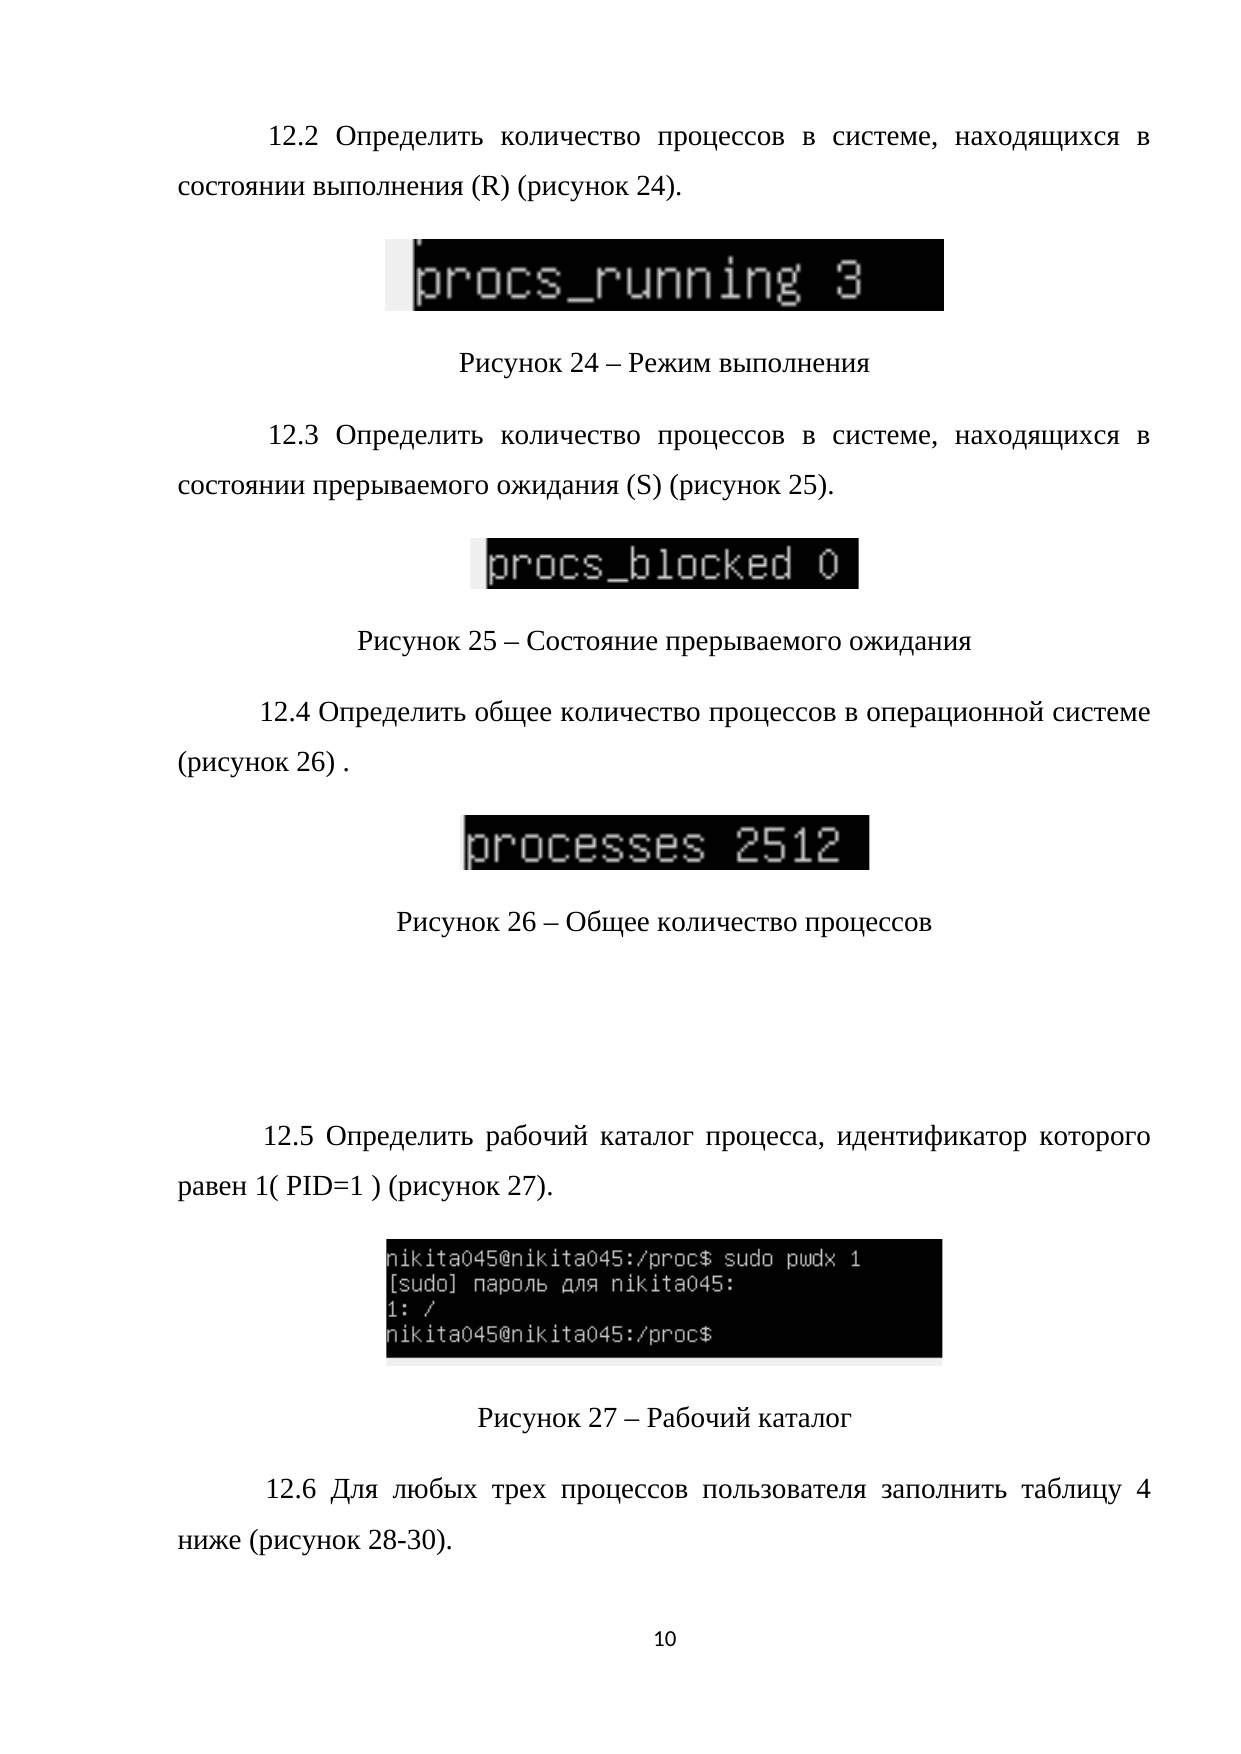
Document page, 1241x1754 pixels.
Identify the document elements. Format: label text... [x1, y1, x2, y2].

text Рисунок 26 – Общее количество процессов [177, 904, 1152, 938]
text 12.4 Определить общее количество процессов в операционной системе (рисунок 26) . [177, 694, 1152, 778]
picture [459, 815, 870, 870]
text 12.3 Определить количество процессов в системе, находящихся в состоянии прерываемого ожидания (S) (рисунок 25). [177, 417, 1152, 501]
text Рисунок 25 – Состояние прерываемого ожидания [177, 623, 1152, 657]
text 12.2 Определить количество процессов в системе, находящихся в состоянии выполнения (R) (рисунок 24). [177, 118, 1152, 202]
picture [470, 538, 859, 589]
text Рисунок 24 – Режим выполнения [177, 346, 1152, 379]
picture [385, 239, 944, 311]
text 12.6 Для любых трех процессов пользователя заполнить таблицу 4 ниже (рисунок 28-30). [177, 1472, 1152, 1555]
text Рисунок 27 – Рабочий каталог [177, 1400, 1152, 1434]
text 12.5 Определить рабочий каталог процесса, идентификатор которого равен 1( PID=1 ) (рисунок 27). [177, 1118, 1152, 1201]
picture [386, 1239, 943, 1366]
